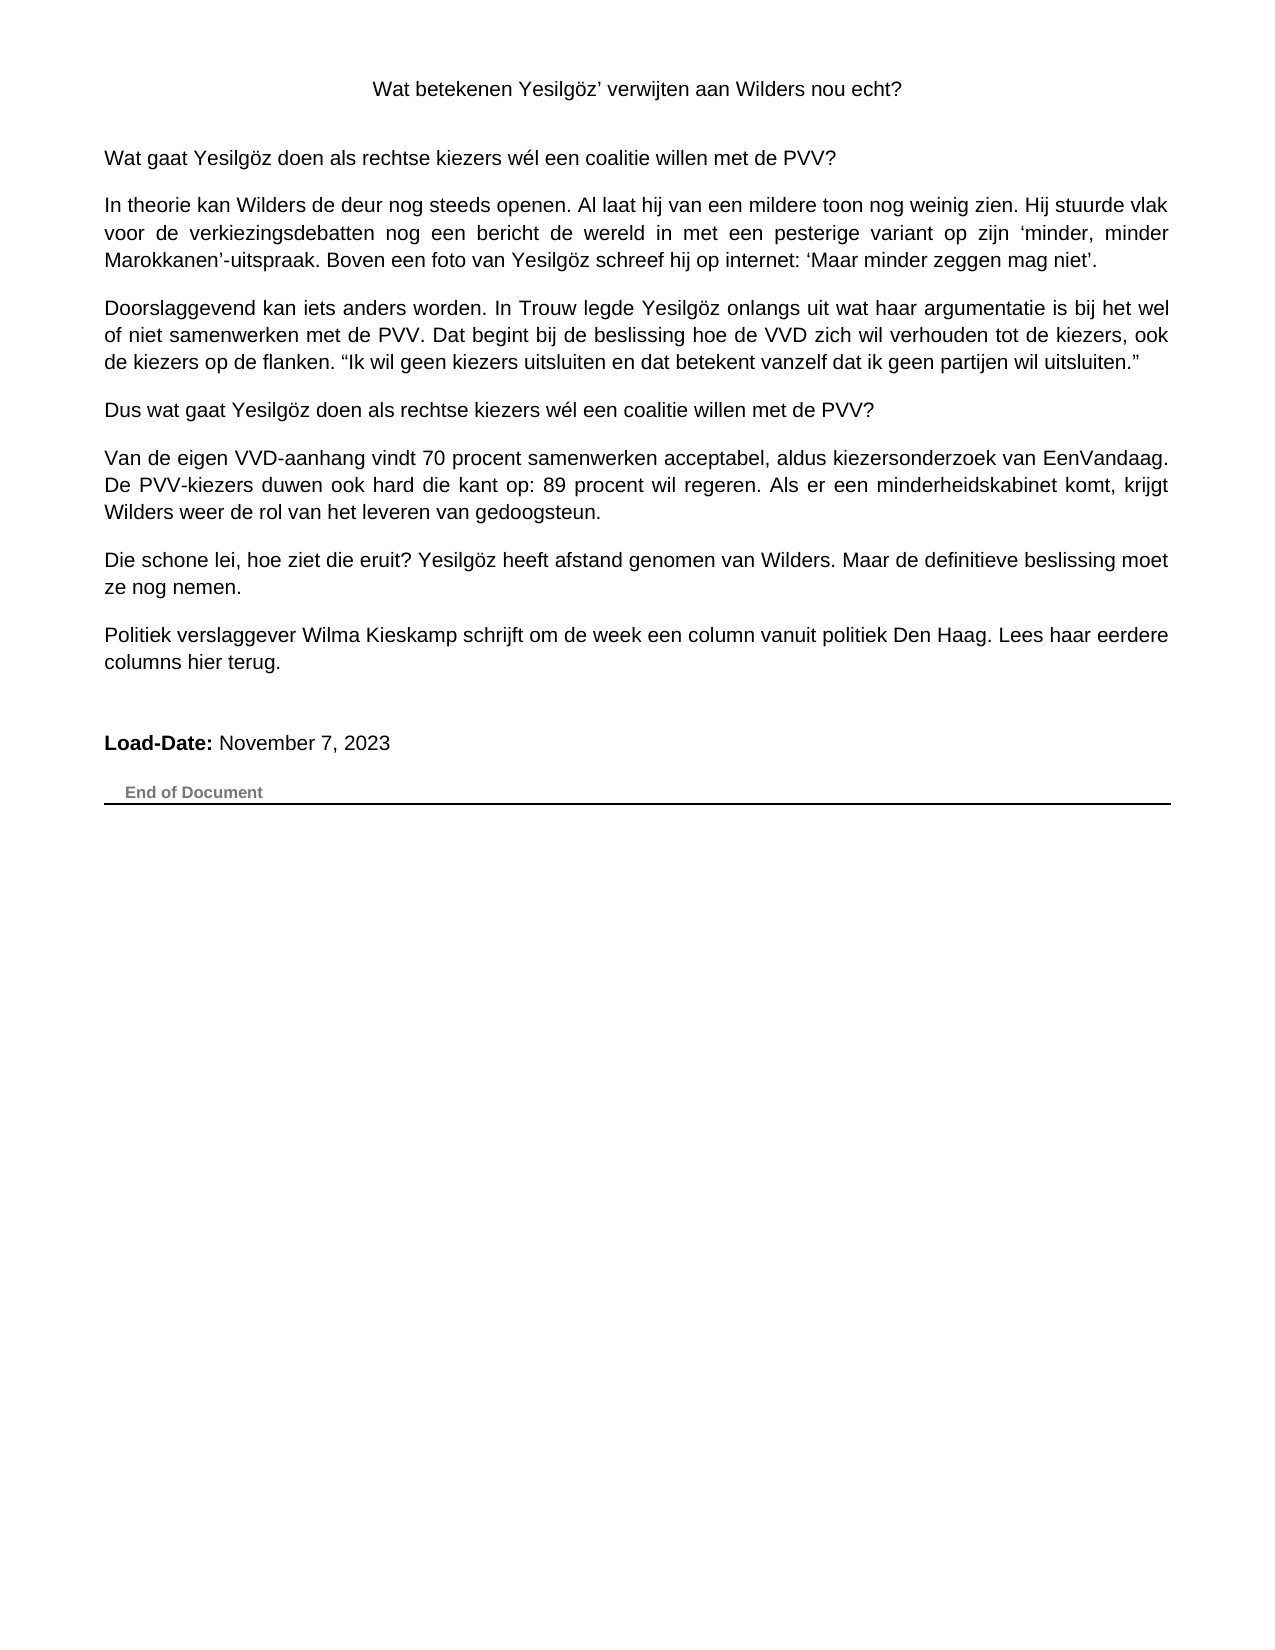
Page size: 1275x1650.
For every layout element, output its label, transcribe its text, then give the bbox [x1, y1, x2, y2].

text In theorie kan Wilders de deur nog steeds openen. Al laat hij van een mildere toon nog weinig zien. Hij stuurde vlak voor de verkiezingsdebatten nog een bericht de wereld in met een pesterige variant op zijn ‘minder, minder Marokkanen’-uitspraak. Boven een foto van Yesilgöz schreef hij op internet: ‘Maar minder zeggen mag niet’. [104, 190, 1171, 271]
text Wat gaat Yesilgöz doen als rechtse kiezers wél een coalitie willen met de PVV? [104, 142, 1171, 169]
text Politiek verslaggever Wilma Kieskamp schrijft om de week een column vanuit politiek Den Haag. Lees haar eerdere columns hier terug. [104, 619, 1171, 673]
text Van de eigen VVD-aanhang vindt 70 procent samenwerken acceptabel, aldus kiezersonderzoek van EenVandaag. De PVV-kiezers duwen ook hard die kant op: 89 procent wil regeren. Als er een minderheidskabinet komt, krijgt Wilders weer de rol van het leveren van gedoogsteun. [104, 442, 1171, 523]
text Load-Date: November 7, 2023 [104, 698, 1171, 754]
text Dus wat gaat Yesilgöz doen als rechtse kiezers wél een coalitie willen met de PVV? [104, 394, 1171, 421]
text End of Document [125, 783, 1171, 802]
text Doorslaggevend kan iets anders worden. In Trouw legde Yesilgöz onlangs uit wat haar argumentatie is bij het wel of niet samenwerken met de PVV. Dat begint bij de beslissing hoe de VVD zich wil verhouden tot de kiezers, ook de kiezers op de flanken. “Ik wil geen kiezers uitsluiten en dat betekent vanzelf dat ik geen partijen wil uitsluiten.” [104, 292, 1171, 373]
text Die schone lei, hoe ziet die eruit? Yesilgöz heeft afstand genomen van Wilders. Maar de definitieve beslissing moet ze nog nemen. [104, 544, 1171, 598]
